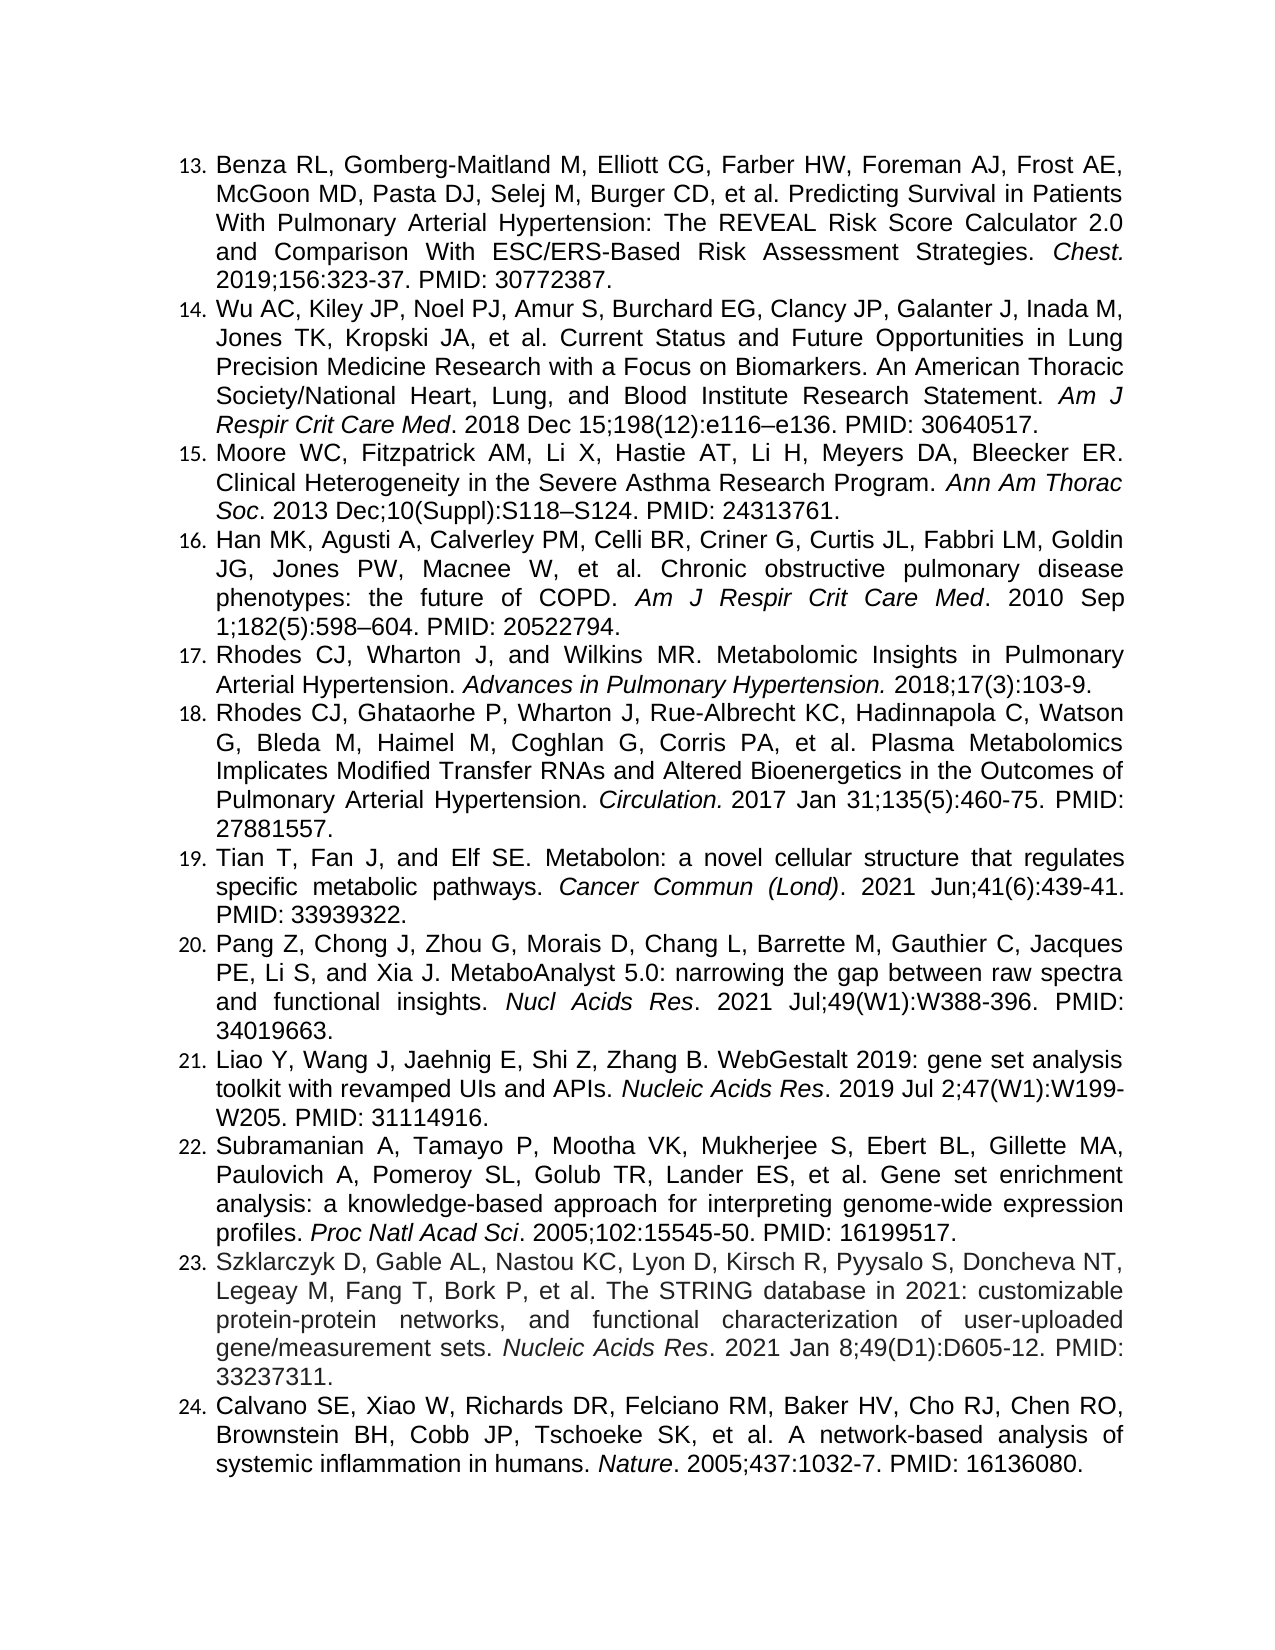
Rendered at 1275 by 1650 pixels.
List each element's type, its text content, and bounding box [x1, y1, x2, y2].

list Szklarczyk D, Gable AL, Nastou KC, Lyon D, Kirsch R, Pyysalo S, Doncheva NT, Legeay M, Fang T, Bork P, et al. The STRING database in 2021: customizable protein-protein networks, and functional characterization of user-uploaded gene/measurement sets. Nucleic Acids Res. 2021 Jan 8;49(D1):D605-12. PMID: 33237311. [178, 1247, 1125, 1391]
list Benza RL, Gomberg-Maitland M, Elliott CG, Farber HW, Foreman AJ, Frost AE, McGoon MD, Pasta DJ, Selej M, Burger CD, et al. Predicting Survival in Patients With Pulmonary Arterial Hypertension: The REVEAL Risk Score Calculator 2.0 and Comparison With ESC/ERS-Based Risk Assessment Strategies. Chest. 2019;156:323-37. PMID: 30772387. [178, 150, 1125, 294]
list Subramanian A, Tamayo P, Mootha VK, Mukherjee S, Ebert BL, Gillette MA, Paulovich A, Pomeroy SL, Golub TR, Lander ES, et al. Gene set enrichment analysis: a knowledge-based approach for interpreting genome-wide expression profiles. Proc Natl Acad Sci. 2005;102:15545-50. PMID: 16199517. [178, 1131, 1125, 1247]
list Rhodes CJ, Ghataorhe P, Wharton J, Rue-Albrecht KC, Hadinnapola C, Watson G, Bleda M, Haimel M, Coghlan G, Corris PA, et al. Plasma Metabolomics Implicates Modified Transfer RNAs and Altered Bioenergetics in the Outcomes of Pulmonary Arterial Hypertension. Circulation. 2017 Jan 31;135(5):460-75. PMID: 27881557. [178, 698, 1125, 842]
list Moore WC, Fitzpatrick AM, Li X, Hastie AT, Li H, Meyers DA, Bleecker ER. Clinical Heterogeneity in the Severe Asthma Research Program. Ann Am Thorac Soc. 2013 Dec;10(Suppl):S118–S124. PMID: 24313761. [178, 438, 1125, 525]
list Calvano SE, Xiao W, Richards DR, Felciano RM, Baker HV, Cho RJ, Chen RO, Brownstein BH, Cobb JP, Tschoeke SK, et al. A network-based analysis of systemic inflammation in humans. Nature. 2005;437:1032-7. PMID: 16136080. [178, 1391, 1125, 1477]
list Rhodes CJ, Wharton J, and Wilkins MR. Metabolomic Insights in Pulmonary Arterial Hypertension. Advances in Pulmonary Hypertension. 2018;17(3):103-9. [178, 640, 1125, 698]
list Liao Y, Wang J, Jaehnig E, Shi Z, Zhang B. WebGestalt 2019: gene set analysis toolkit with revamped UIs and APIs. Nucleic Acids Res. 2019 Jul 2;47(W1):W199-W205. PMID: 31114916. [178, 1044, 1125, 1131]
list Tian T, Fan J, and Elf SE. Metabolon: a novel cellular structure that regulates specific metabolic pathways. Cancer Commun (Lond). 2021 Jun;41(6):439-41. PMID: 33939322. [178, 842, 1125, 929]
list Wu AC, Kiley JP, Noel PJ, Amur S, Burchard EG, Clancy JP, Galanter J, Inada M, Jones TK, Kropski JA, et al. Current Status and Future Opportunities in Lung Precision Medicine Research with a Focus on Biomarkers. An American Thoracic Society/National Heart, Lung, and Blood Institute Research Statement. Am J Respir Crit Care Med. 2018 Dec 15;198(12):e116–e136. PMID: 30640517. [178, 294, 1125, 438]
list Pang Z, Chong J, Zhou G, Morais D, Chang L, Barrette M, Gauthier C, Jacques PE, Li S, and Xia J. MetaboAnalyst 5.0: narrowing the gap between raw spectra and functional insights. Nucl Acids Res. 2021 Jul;49(W1):W388-396. PMID: 34019663. [178, 929, 1125, 1044]
list Han MK, Agusti A, Calverley PM, Celli BR, Criner G, Curtis JL, Fabbri LM, Goldin JG, Jones PW, Macnee W, et al. Chronic obstructive pulmonary disease phenotypes: the future of COPD. Am J Respir Crit Care Med. 2010 Sep 1;182(5):598–604. PMID: 20522794. [178, 525, 1125, 640]
